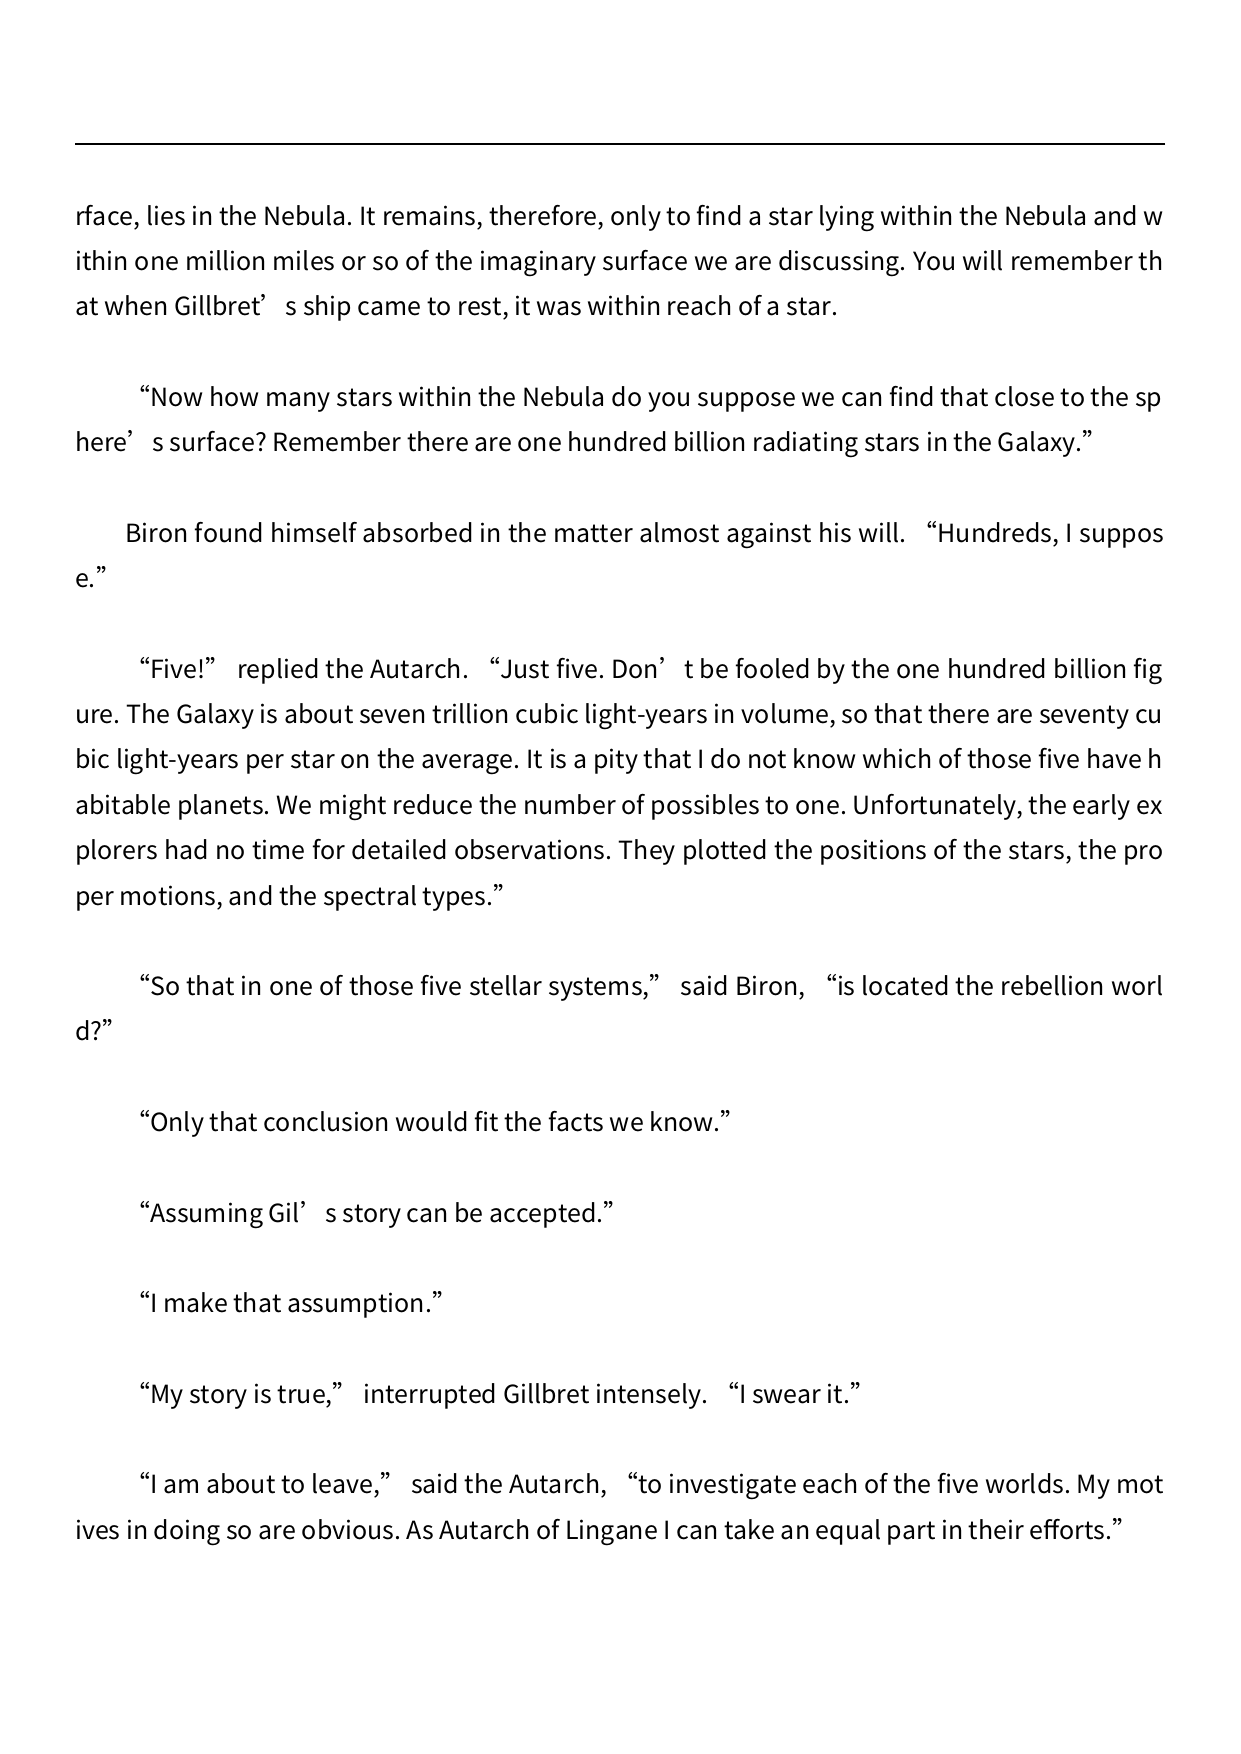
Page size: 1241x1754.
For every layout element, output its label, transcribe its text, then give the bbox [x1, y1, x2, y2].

text “Only that conclusion would fit the facts we know.” [75, 1098, 1165, 1143]
text “So that in one of those five stellar systems,” said Biron, “is located the rebellion world?” [75, 962, 1165, 1053]
text “Assuming Gil’s story can be accepted.” [75, 1189, 1165, 1234]
text “I am about to leave,” said the Autarch, “to investigate each of the five worlds. My motives in doing so are obvious. As Autarch of Lingane I can take an equal part in their efforts.” [75, 1461, 1165, 1551]
text “My story is true,” interrupted Gillbret intensely. “I swear it.” [75, 1370, 1165, 1415]
text “Now how many stars within the Nebula do you suppose we can find that close to the sphere’s surface? Remember there are one hundred billion radiating stars in the Galaxy.” [75, 373, 1165, 464]
text “Five!” replied the Autarch. “Just five. Don’t be fooled by the one hundred billion figure. The Galaxy is about seven trillion cubic light-years in volume, so that there are seventy cubic light-years per star on the average. It is a pity that I do not know which of those five have habitable planets. We might reduce the number of possibles to one. Unfortunately, the early explorers had no time for detailed observations. They plotted the positions of the stars, the proper motions, and the spectral types.” [75, 645, 1165, 917]
text Biron found himself absorbed in the matter almost against his will. “Hundreds, I suppose.” [75, 509, 1165, 599]
text “I make that assumption.” [75, 1279, 1165, 1324]
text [75, 192, 1165, 328]
